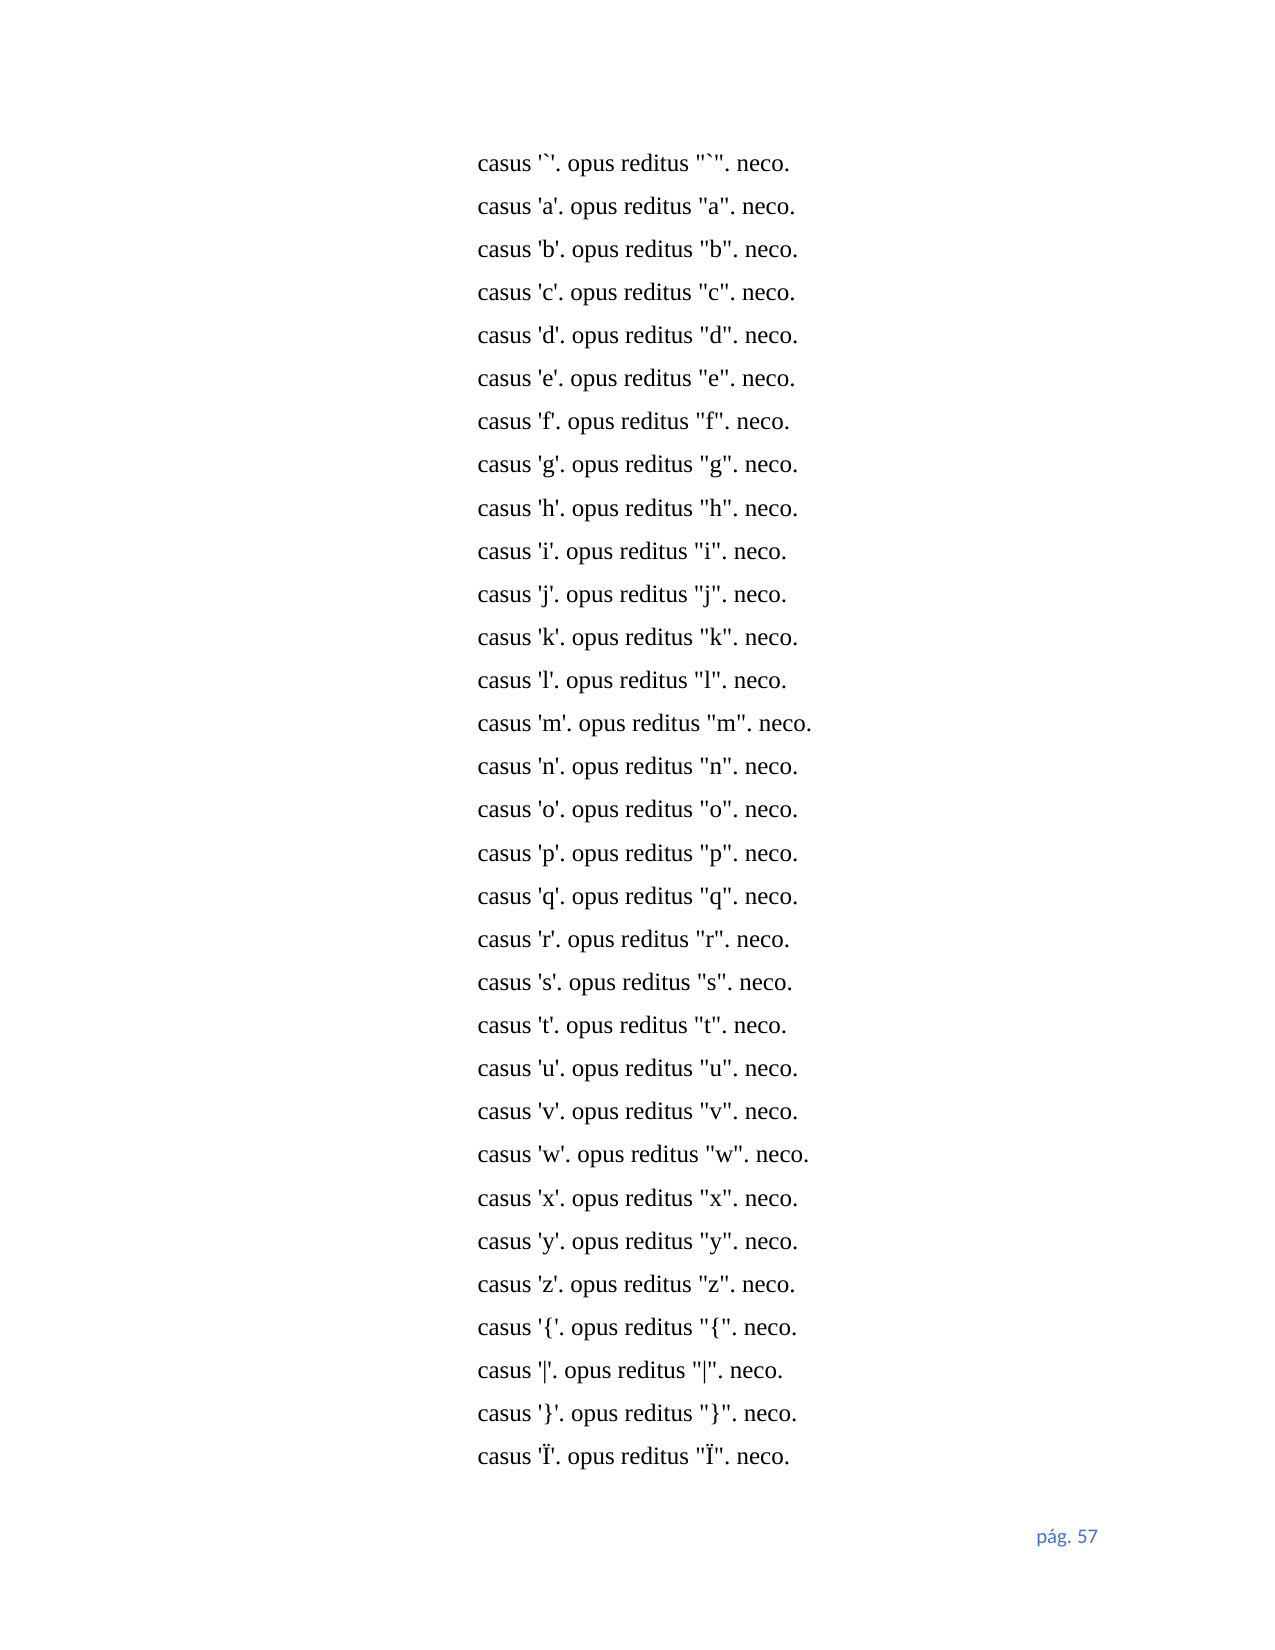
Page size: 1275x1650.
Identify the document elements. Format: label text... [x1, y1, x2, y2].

text casus 'i'. opus reditus "i". neco. [177, 536, 1098, 564]
text casus 'a'. opus reditus "a". neco. [177, 191, 1098, 219]
text casus 'l'. opus reditus "l". neco. [177, 665, 1098, 694]
text casus 'r'. opus reditus "r". neco. [177, 924, 1098, 953]
text casus 'b'. opus reditus "b". neco. [177, 234, 1098, 263]
text casus 'Ï'. opus reditus "Ï". neco. [177, 1441, 1098, 1470]
text casus 'd'. opus reditus "d". neco. [177, 320, 1098, 349]
text casus 'k'. opus reditus "k". neco. [177, 622, 1098, 651]
text casus 'v'. opus reditus "v". neco. [177, 1096, 1098, 1125]
text casus '`'. opus reditus "`". neco. [177, 148, 1098, 176]
text casus 'y'. opus reditus "y". neco. [177, 1226, 1098, 1254]
text casus 'h'. opus reditus "h". neco. [177, 493, 1098, 521]
text casus 'w'. opus reditus "w". neco. [177, 1139, 1098, 1168]
text casus 'n'. opus reditus "n". neco. [177, 751, 1098, 780]
text casus 'g'. opus reditus "g". neco. [177, 449, 1098, 478]
text casus 'j'. opus reditus "j". neco. [177, 579, 1098, 608]
text casus 'p'. opus reditus "p". neco. [177, 838, 1098, 866]
text casus 'm'. opus reditus "m". neco. [177, 708, 1098, 737]
text casus 'f'. opus reditus "f". neco. [177, 406, 1098, 435]
text casus 'u'. opus reditus "u". neco. [177, 1053, 1098, 1082]
text casus 't'. opus reditus "t". neco. [177, 1010, 1098, 1039]
text casus 'c'. opus reditus "c". neco. [177, 277, 1098, 306]
text casus 'o'. opus reditus "o". neco. [177, 794, 1098, 823]
text casus 'e'. opus reditus "e". neco. [177, 363, 1098, 392]
text casus 's'. opus reditus "s". neco. [177, 967, 1098, 996]
text casus 'z'. opus reditus "z". neco. [177, 1269, 1098, 1298]
text casus '}'. opus reditus "}". neco. [177, 1398, 1098, 1427]
text casus '{'. opus reditus "{". neco. [177, 1312, 1098, 1341]
text casus 'q'. opus reditus "q". neco. [177, 881, 1098, 909]
text casus '|'. opus reditus "|". neco. [177, 1355, 1098, 1384]
text casus 'x'. opus reditus "x". neco. [177, 1183, 1098, 1211]
